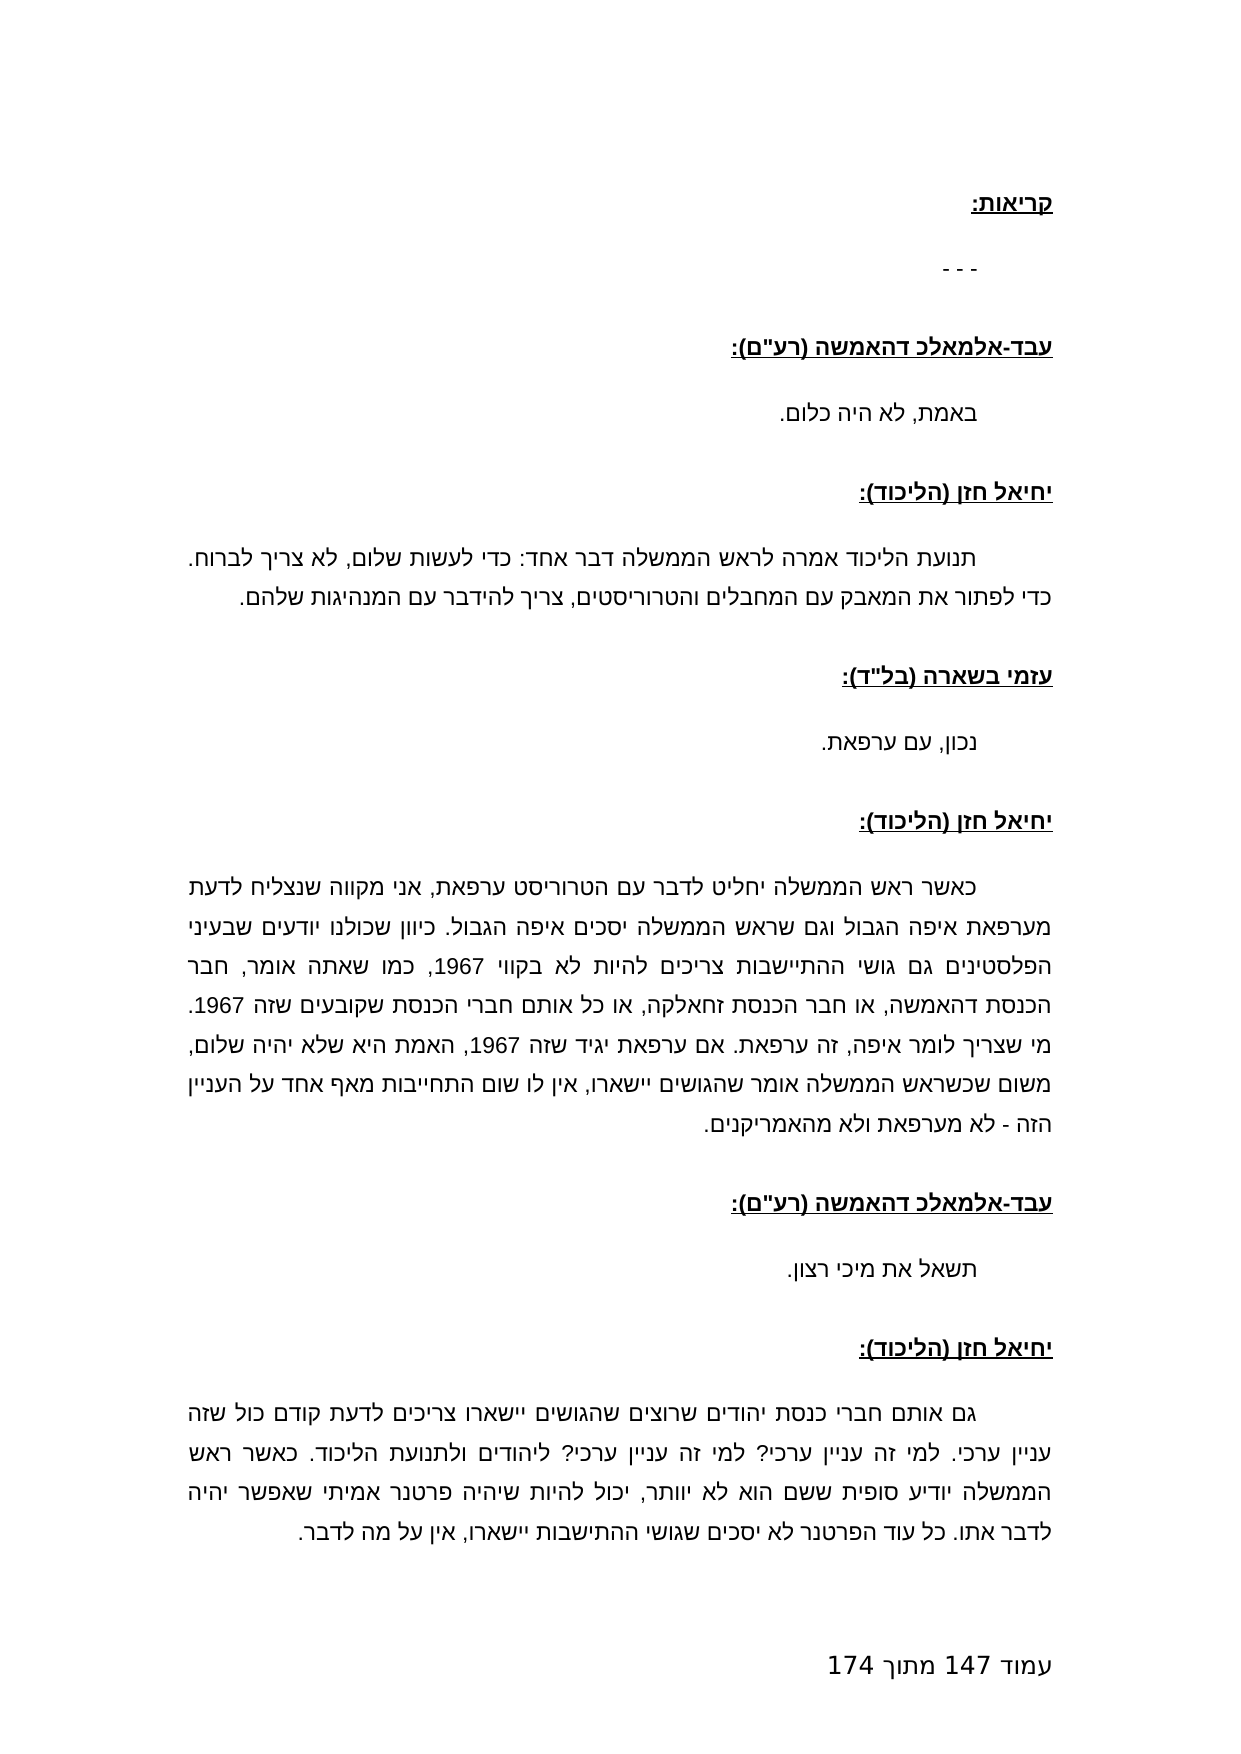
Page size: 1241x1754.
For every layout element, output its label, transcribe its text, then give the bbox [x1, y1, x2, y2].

text עבד-אלמאלכ דהאמשה (רע"ם): [187, 334, 1053, 361]
text עבד-אלמאלכ דהאמשה (רע"ם): [187, 1190, 1053, 1216]
text באמת, לא היה כלום. [187, 400, 1053, 426]
text - - - [187, 255, 1053, 282]
text יחיאל חזן (הליכוד): [187, 1334, 1053, 1361]
text תשאל את מיכי רצון. [187, 1256, 1053, 1282]
text עזמי בשארה (בל"ד): [187, 663, 1053, 690]
text נכון, עם ערפאת. [187, 729, 1053, 756]
text כאשר ראש הממשלה יחליט לדבר עם הטרוריסט ערפאת, אני מקווה שנצליח לדעת מערפאת איפה הגבול וגם שראש הממשלה יסכים איפה הגבול. כיוון שכולנו יודעים שבעיני הפלסטינים גם גושי ההתיישבות צריכים להיות לא בקווי 1967, כמו שאתה אומר, חבר הכנסת דהאמשה, או חבר הכנסת זחאלקה, או כל אותם חברי הכנסת שקובעים שזה 1967. מי שצריך לומר איפה, זה ערפאת. אם ערפאת יגיד שזה 1967, האמת היא שלא יהיה שלום, משום שכשראש הממשלה אומר שהגושים יישארו, אין לו שום התחייבות מאף אחד על העניין הזה - לא מערפאת ולא מהאמריקנים. [187, 874, 1053, 1137]
text יחיאל חזן (הליכוד): [187, 479, 1053, 505]
text תנועת הליכוד אמרה לראש הממשלה דבר אחד: כדי לעשות שלום, לא צריך לברוח. כדי לפתור את המאבק עם המחבלים והטרוריסטים, צריך להידבר עם המנהיגות שלהם. [187, 545, 1053, 611]
text קריאות: [187, 189, 1053, 216]
text יחיאל חזן (הליכוד): [187, 808, 1053, 834]
text גם אותם חברי כנסת יהודים שרוצים שהגושים יישארו צריכים לדעת קודם כול שזה עניין ערכי. למי זה עניין ערכי? למי זה עניין ערכי? ליהודים ולתנועת הליכוד. כאשר ראש הממשלה יודיע סופית ששם הוא לא יוותר, יכול להיות שיהיה פרטנר אמיתי שאפשר יהיה לדבר אתו. כל עוד הפרטנר לא יסכים שגושי ההתישבות יישארו, אין על מה לדבר. [187, 1400, 1053, 1545]
